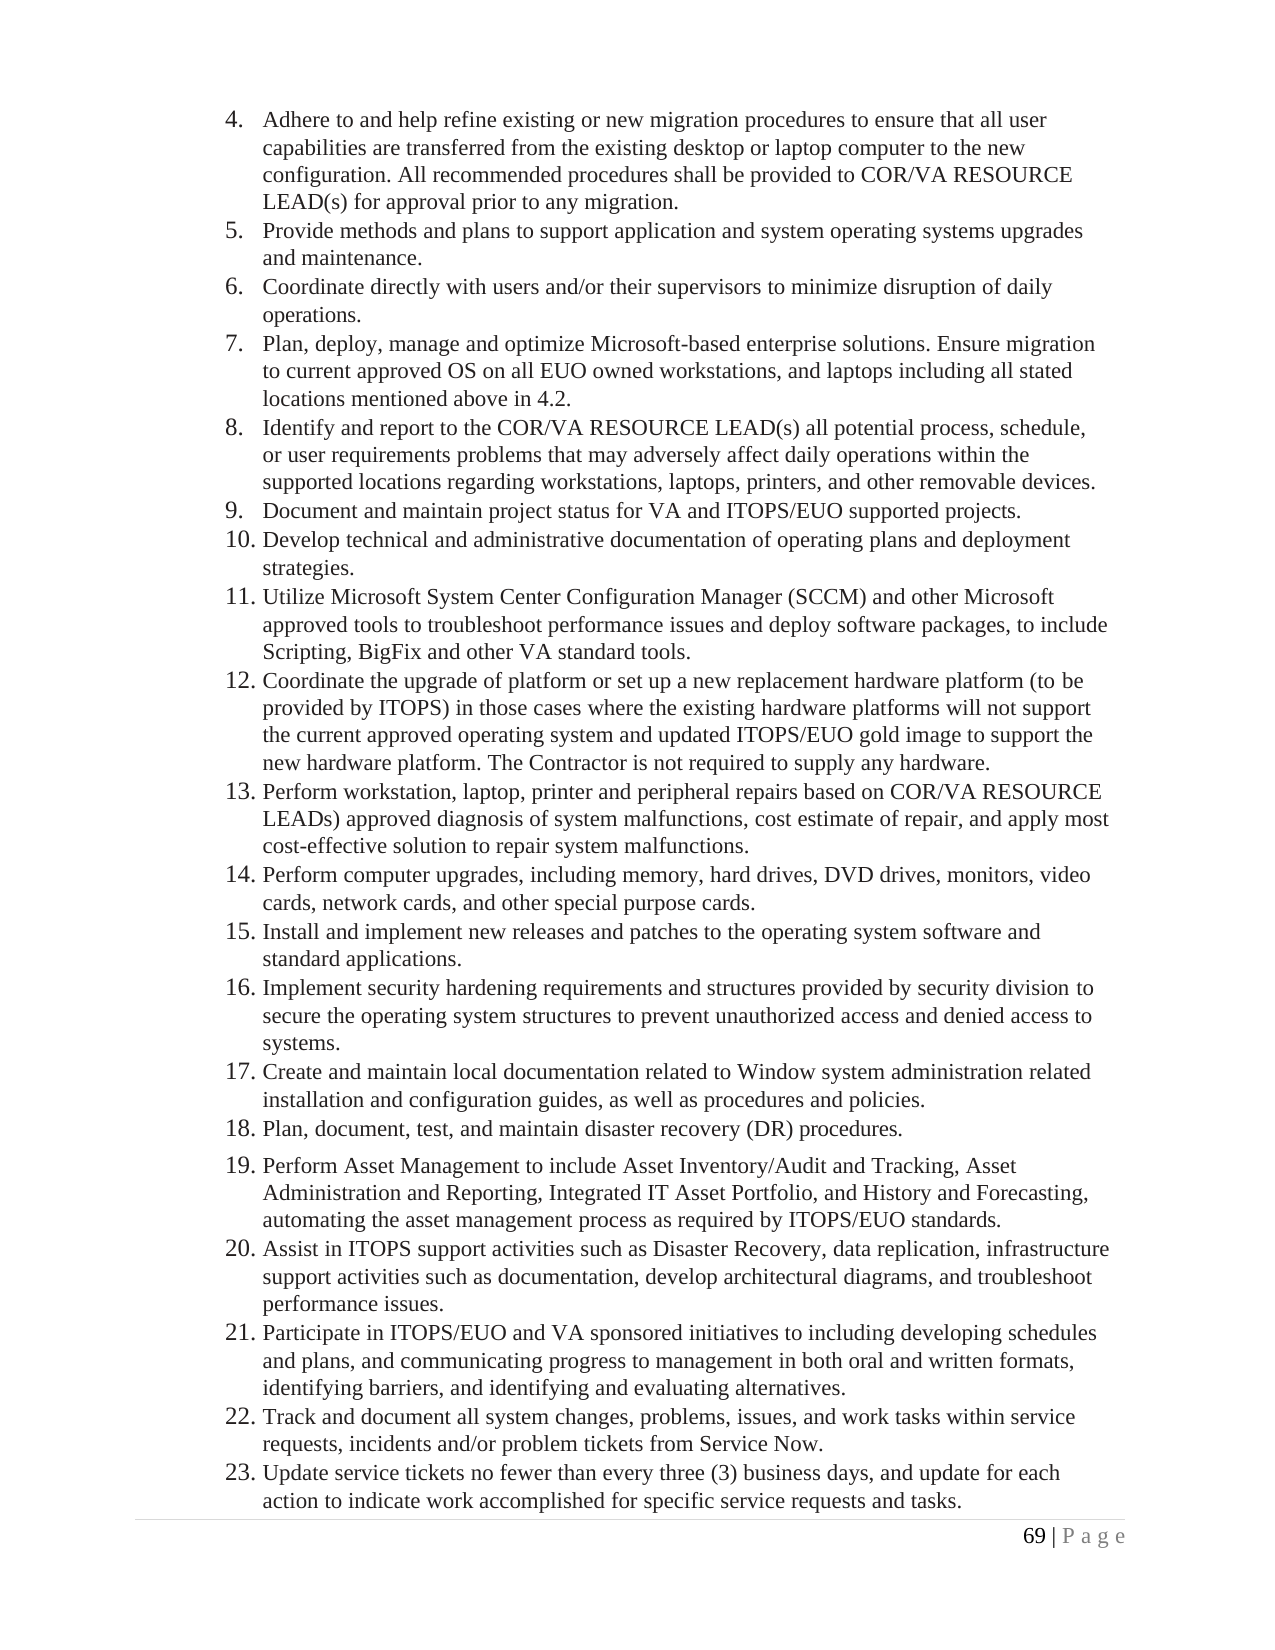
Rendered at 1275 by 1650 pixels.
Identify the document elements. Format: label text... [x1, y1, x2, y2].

list Install and implement new releases and patches to the operating system software and standard applications. [225, 916, 1110, 971]
list Participate in ITOPS/EUO and VA sponsored initiatives to including developing schedules and plans, and communicating progress to management in both oral and written formats, identifying barriers, and identifying and evaluating alternatives. [225, 1317, 1110, 1400]
list Perform computer upgrades, including memory, hard drives, DVD drives, monitors, video cards, network cards, and other special purpose cards. [225, 859, 1110, 915]
list Assist in ITOPS support activities such as Disaster Recovery, data replication, infrastructure support activities such as documentation, develop architectural diagrams, and troubleshoot performance issues. [225, 1233, 1110, 1316]
list Plan, document, test, and maintain disaster recovery (DR) procedures. [225, 1113, 1110, 1142]
list Identify and report to the COR/VA RESOURCE LEAD(s) all potential process, schedule, or user requirements problems that may adversely affect daily operations within the supported locations regarding workstations, laptops, printers, and other removable devices. [225, 412, 1110, 494]
list Coordinate the upgrade of platform or set up a new replacement hardware platform (to be provided by ITOPS) in those cases where the existing hardware platforms will not support the current approved operating system and updated ITOPS/EUO gold image to support the new hardware platform. The Contractor is not required to supply any hardware. [225, 665, 1110, 775]
list Create and maintain local documentation related to Window system administration related installation and configuration guides, as well as procedures and policies. [225, 1056, 1110, 1112]
list Develop technical and administrative documentation of operating plans and deployment strategies. [225, 524, 1110, 580]
list Provide methods and plans to support application and system operating systems upgrades and maintenance. [225, 215, 1110, 271]
list Perform workstation, laptop, printer and peripheral repairs based on COR/VA RESOURCE LEADs) approved diagnosis of system malfunctions, cost estimate of repair, and apply most cost-effective solution to repair system malfunctions. [225, 776, 1110, 859]
list Document and maintain project status for VA and ITOPS/EUO supported projects. [225, 495, 1110, 524]
list Adhere to and help refine existing or new migration procedures to ensure that all user capabilities are transferred from the existing desktop or laptop computer to the new configuration. All recommended procedures shall be provided to COR/VA RESOURCE LEAD(s) for approval prior to any migration. [225, 104, 1110, 214]
list Utilize Microsoft System Center Configuration Manager (SCCM) and other Microsoft approved tools to troubleshoot performance issues and deploy software packages, to include Scripting, BigFix and other VA standard tools. [225, 581, 1110, 664]
list Perform Asset Management to include Asset Inventory/Audit and Tracking, Asset Administration and Reporting, Integrated IT Asset Portfolio, and History and Forecasting, automating the asset management process as required by ITOPS/EUO standards. [225, 1150, 1110, 1233]
list Track and document all system changes, problems, issues, and work tasks within service requests, incidents and/or problem tickets from Service Now. [225, 1401, 1110, 1457]
list Plan, deploy, manage and optimize Microsoft-based enterprise solutions. Ensure migration to current approved OS on all EUO owned workstations, and laptops including all stated locations mentioned above in 4.2. [225, 328, 1110, 411]
list Update service tickets no fewer than every three (3) business days, and update for each action to indicate work accomplished for specific service requests and tasks. [225, 1457, 1110, 1513]
list Coordinate directly with users and/or their supervisors to minimize disruption of daily operations. [225, 271, 1110, 327]
list Implement security hardening requirements and structures provided by security division to secure the operating system structures to prevent unauthorized access and denied access to systems. [225, 972, 1110, 1055]
